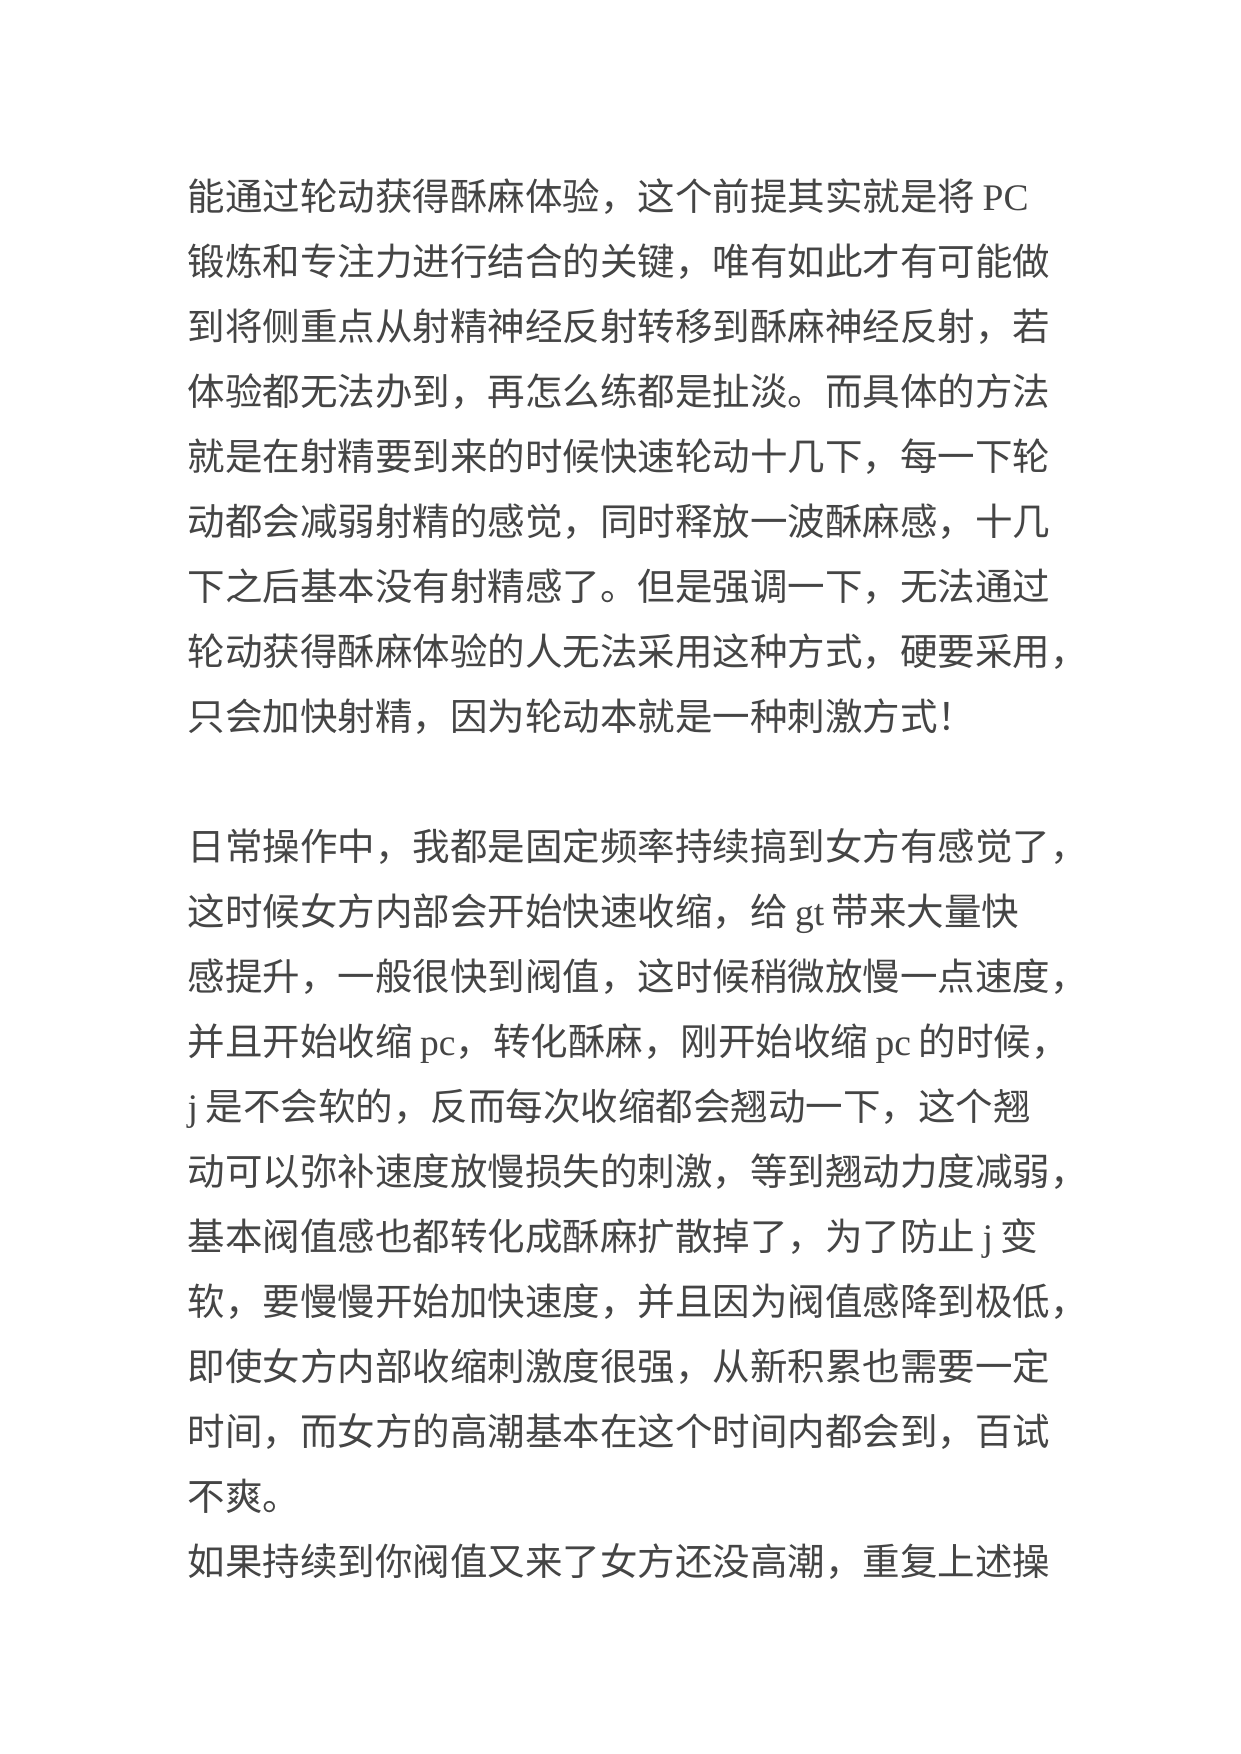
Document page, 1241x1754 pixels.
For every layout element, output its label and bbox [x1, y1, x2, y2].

text [187, 162, 1053, 1592]
